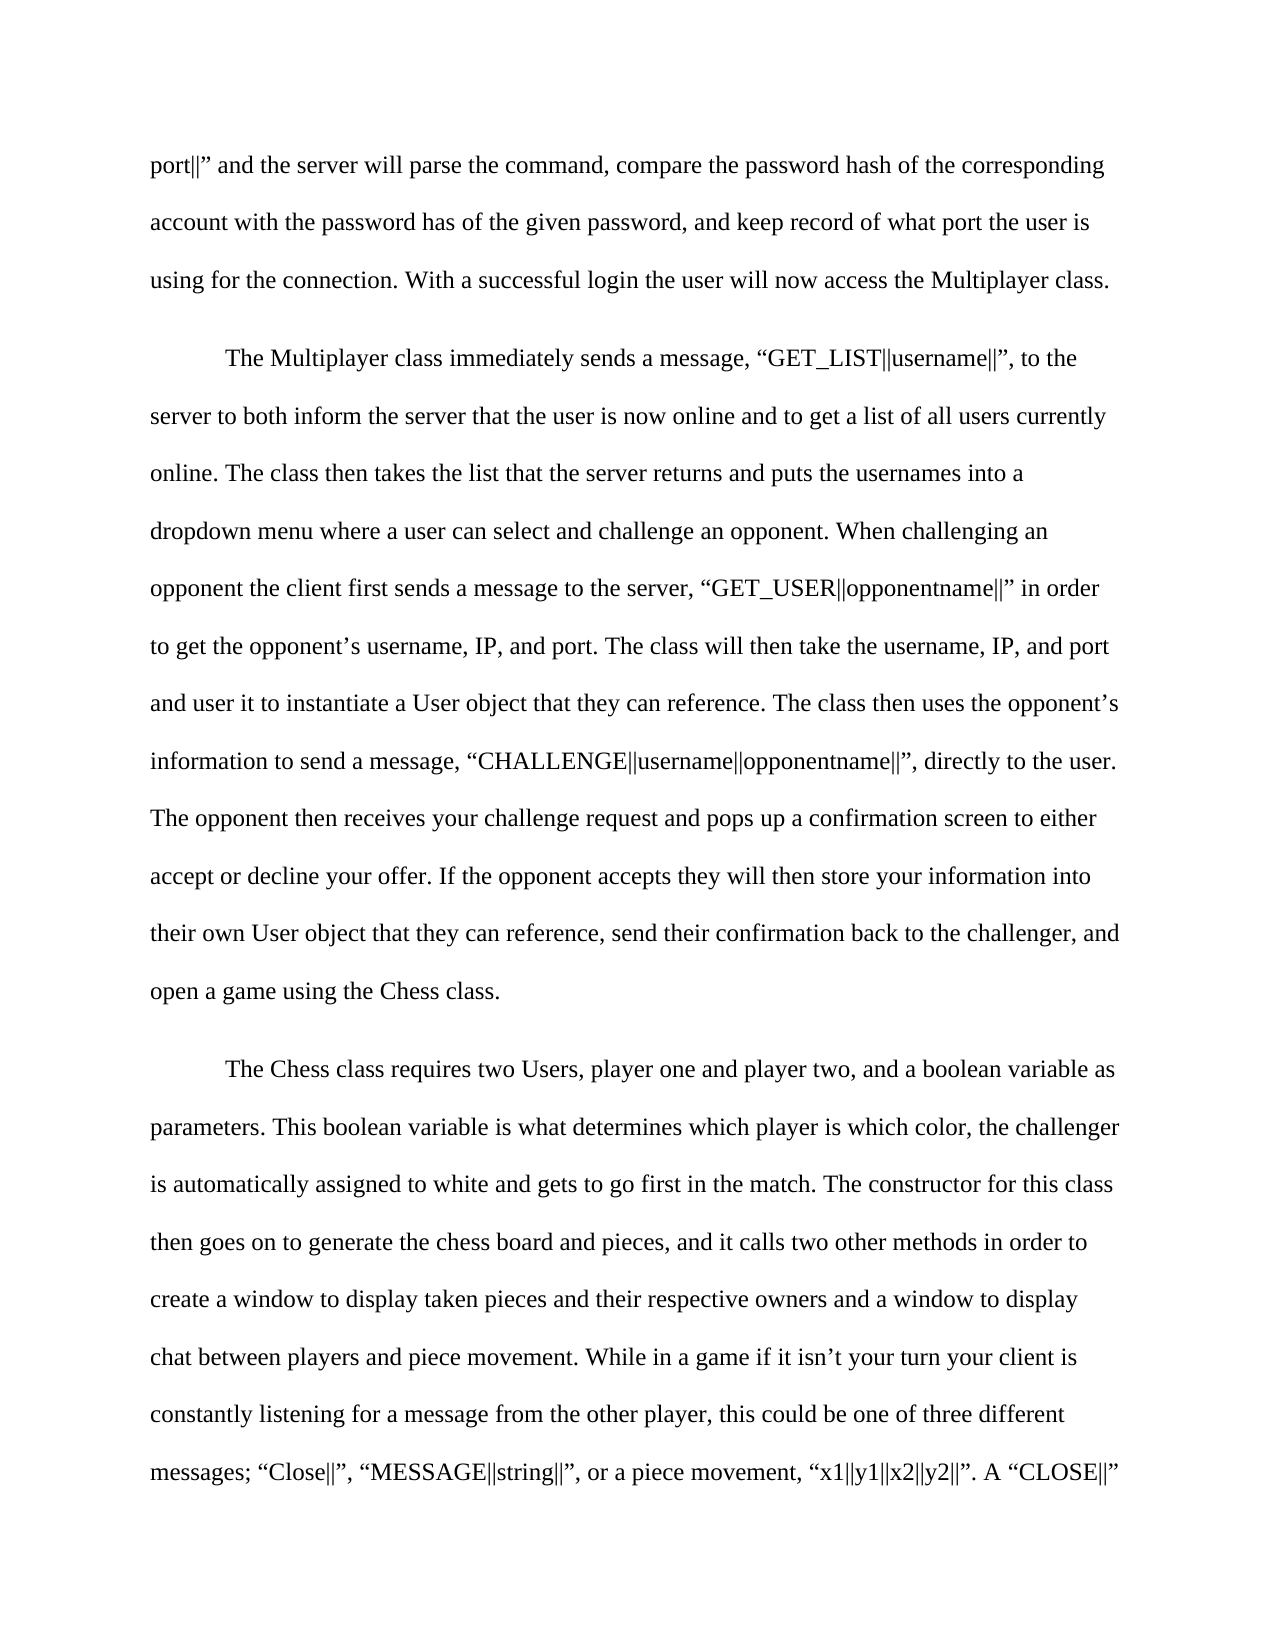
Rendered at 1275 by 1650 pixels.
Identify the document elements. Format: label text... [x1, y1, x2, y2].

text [150, 150, 1125, 294]
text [150, 1054, 1125, 1485]
text The Multiplayer class immediately sends a message, “GET_LIST||username||”, to the server to both inform the server that the user is now online and to get a list of all users currently online. The class then takes the list that the server returns and puts the usernames into a dropdown menu where a user can select and challenge an opponent. When challenging an opponent the client first sends a message to the server, “GET_USER||opponentname||” in order to get the opponent’s username, IP, and port. The class will then take the username, IP, and port and user it to instantiate a User object that they can reference. The class then uses the opponent’s information to send a message, “CHALLENGE||username||opponentname||”, directly to the user. The opponent then receives your challenge request and pops up a confirmation screen to either accept or decline your offer. If the opponent accepts they will then store your information into their own User object that they can reference, send their confirmation back to the challenger, and open a game using the Chess class. [150, 343, 1125, 1004]
